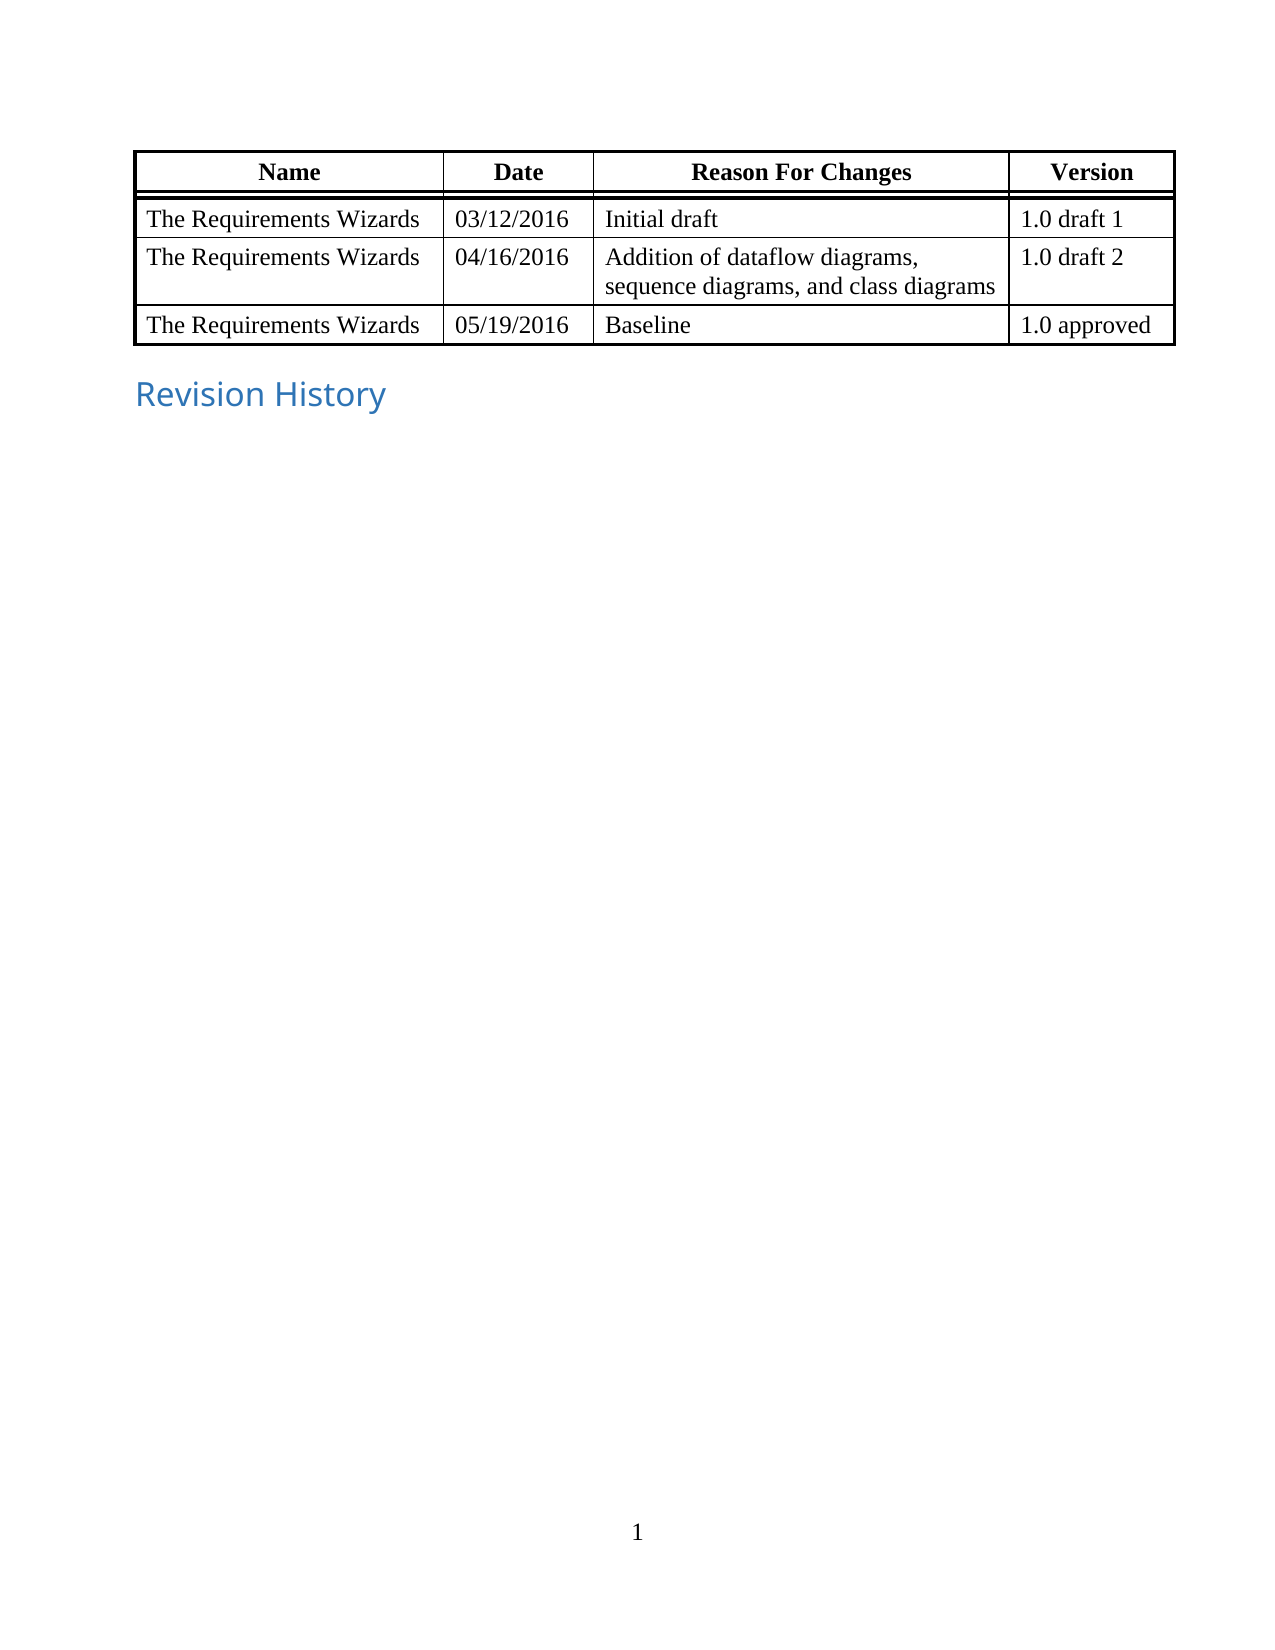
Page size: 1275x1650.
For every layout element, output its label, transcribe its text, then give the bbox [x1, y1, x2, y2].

table_cell 05/19/2016 [444, 306, 593, 343]
table_header Version [1010, 153, 1173, 190]
table_cell 1.0 draft 1 [1010, 200, 1173, 237]
table_cell 1.0 approved [1010, 306, 1173, 343]
table_header Reason For Changes [594, 153, 1008, 190]
table_cell 04/16/2016 [444, 238, 593, 304]
table_header Date [444, 153, 593, 190]
table_cell Baseline [594, 306, 1008, 343]
table_cell Addition of dataflow diagrams, sequence diagrams, and class diagrams [594, 238, 1008, 304]
table_header Name [137, 153, 443, 190]
table_cell The Requirements Wizards [137, 200, 443, 237]
table_cell 1.0 draft 2 [1010, 238, 1173, 304]
table_cell The Requirements Wizards [137, 306, 443, 343]
text Revision History [135, 371, 1140, 416]
table_cell The Requirements Wizards [137, 238, 443, 304]
table_cell 03/12/2016 [444, 200, 593, 237]
table_cell Initial draft [594, 200, 1008, 237]
